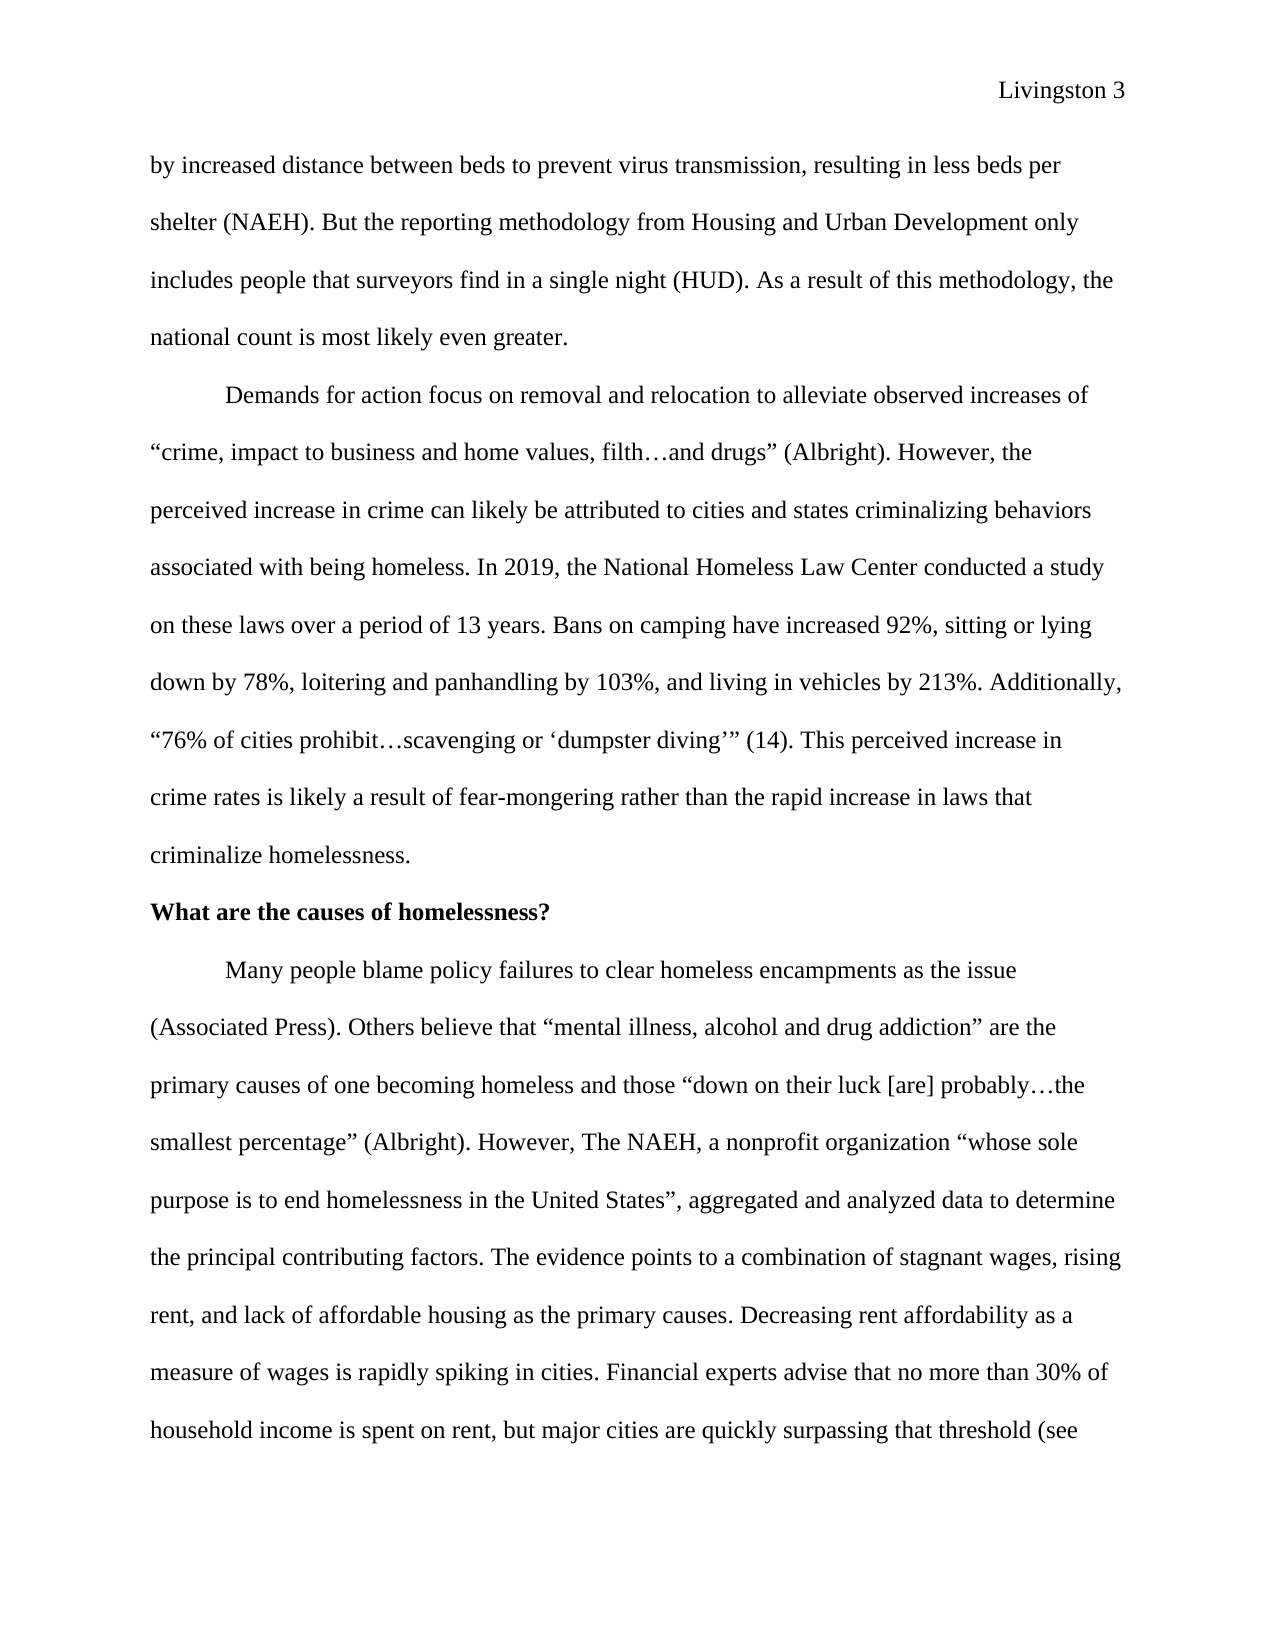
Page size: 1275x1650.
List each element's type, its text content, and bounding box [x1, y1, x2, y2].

text Demands for action focus on removal and relocation to alleviate observed increases of “crime, impact to business and home values, filth…and drugs” (Albright). However, the perceived increase in crime can likely be attributed to cities and states criminalizing behaviors associated with being homeless. In 2019, the National Homeless Law Center conducted a study on these laws over a period of 13 years. Bans on camping have increased 92%, sitting or lying down by 78%, loitering and panhandling by 103%, and living in vehicles by 213%. Additionally, “76% of cities prohibit…scavenging or ‘dumpster diving’” (14). This perceived increase in crime rates is likely a result of fear-mongering rather than the rapid increase in laws that criminalize homelessness. [150, 380, 1125, 869]
text What are the causes of homelessness? [150, 897, 1125, 926]
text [150, 150, 1125, 351]
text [150, 955, 1125, 1444]
